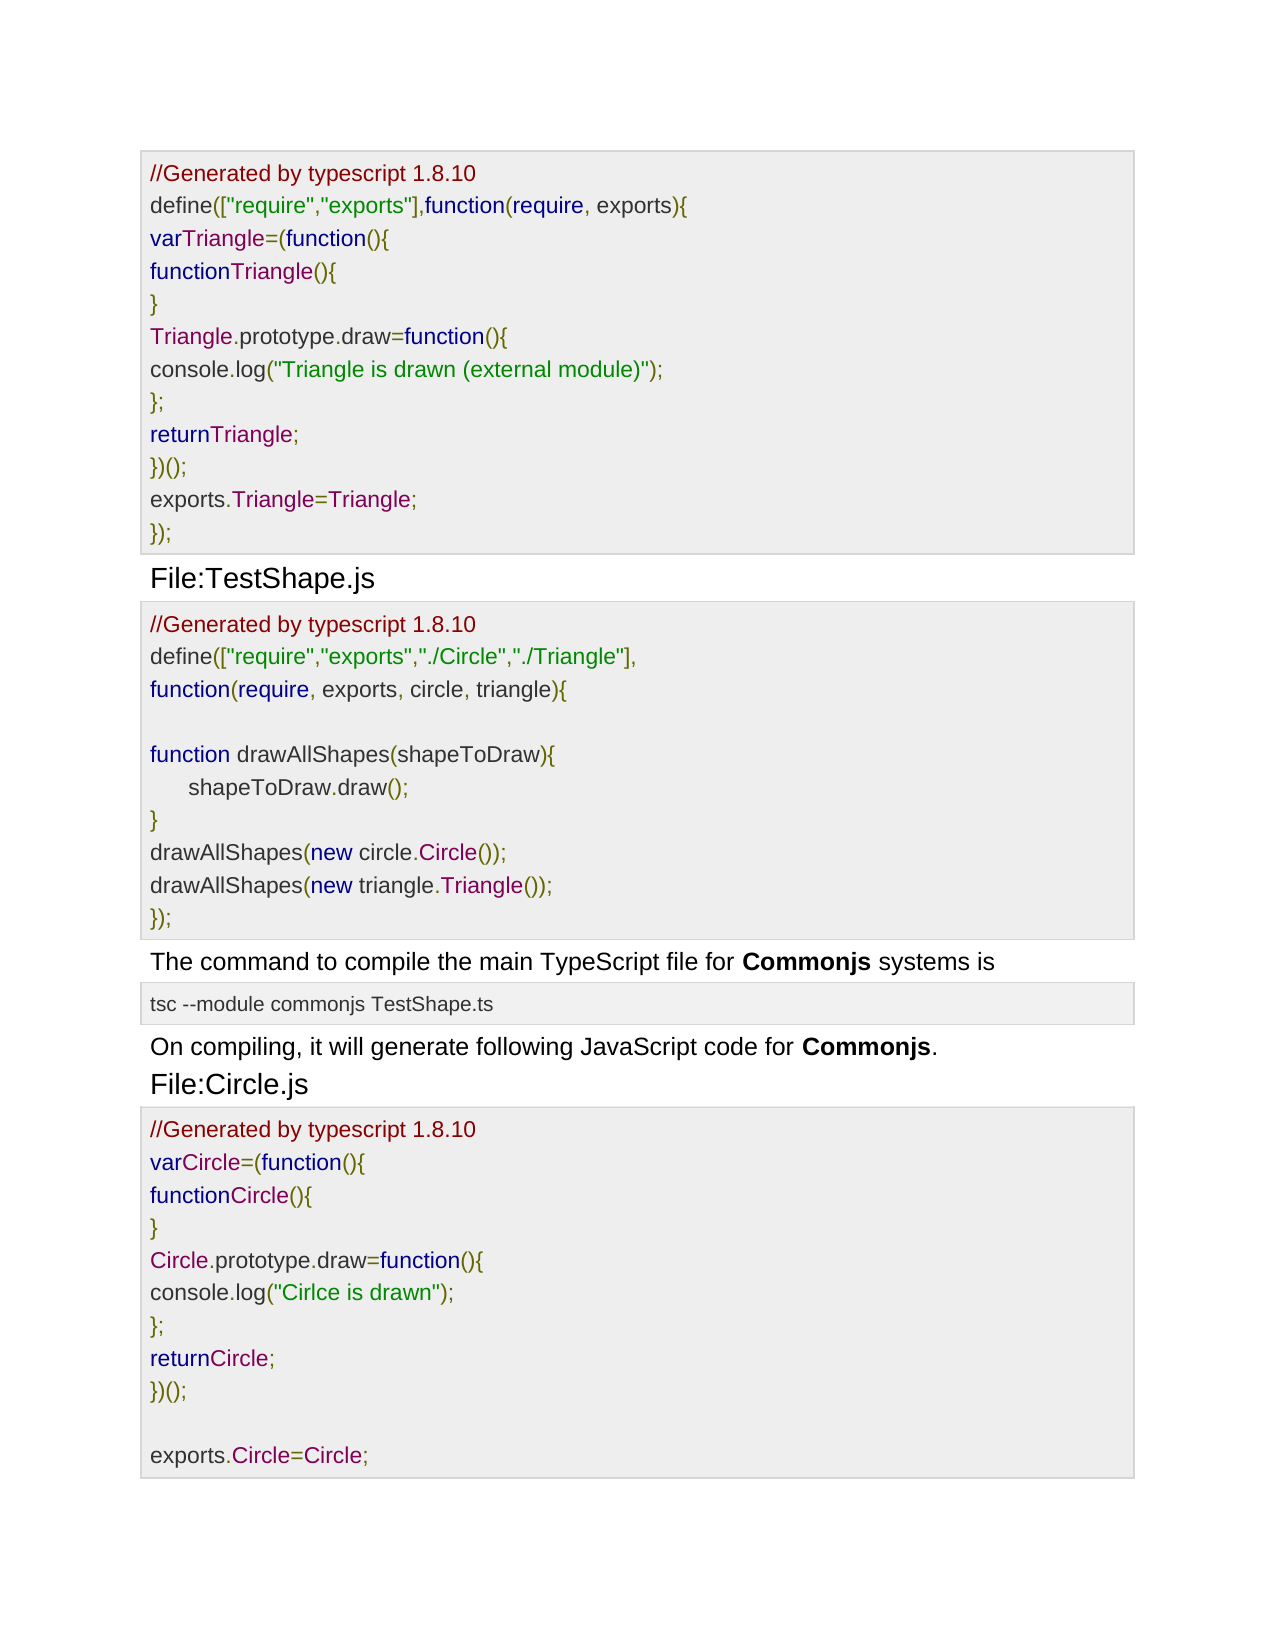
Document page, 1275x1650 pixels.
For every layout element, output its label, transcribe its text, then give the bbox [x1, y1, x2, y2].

text })(); [142, 1367, 1133, 1400]
text File:Circle.js [150, 1067, 1125, 1100]
text Circle.prototype.draw=function(){ [142, 1237, 1133, 1269]
text console.log("Triangle is drawn (external module)"); [142, 346, 1133, 378]
text } [142, 796, 1133, 829]
text }; [142, 1302, 1133, 1335]
text drawAllShapes(new triangle.Triangle()); [142, 862, 1133, 894]
text define(["require","exports"],function(require, exports){ [142, 183, 1133, 215]
text File:TestShape.js [150, 561, 1125, 594]
text function drawAllShapes(shapeToDraw){ [142, 731, 1133, 764]
text returnCircle; [142, 1335, 1133, 1367]
text }); [142, 894, 1133, 939]
text }; [142, 378, 1133, 411]
text functionTriangle(){ [142, 248, 1133, 280]
text returnTriangle; [142, 411, 1133, 443]
text drawAllShapes(new circle.Circle()); [142, 829, 1133, 862]
text } [142, 1204, 1133, 1237]
text } [142, 280, 1133, 313]
text function(require, exports, circle, triangle){ [142, 666, 1133, 699]
text tsc --module commonjs TestShape.ts [142, 983, 1133, 1024]
text varTriangle=(function(){ [142, 215, 1133, 248]
text The command to compile the main TypeScript file for Commonjs systems is [150, 947, 1125, 975]
text //Generated by typescript 1.8.10 [142, 1108, 1133, 1139]
text }); [142, 509, 1133, 553]
text console.log("Cirlce is drawn"); [142, 1269, 1133, 1302]
text //Generated by typescript 1.8.10 [142, 152, 1133, 183]
text On compiling, it will generate following JavaScript code for Commonjs. [150, 1032, 1125, 1060]
text functionCircle(){ [142, 1172, 1133, 1204]
text exports.Triangle=Triangle; [142, 476, 1133, 509]
text //Generated by typescript 1.8.10 [142, 602, 1133, 633]
text exports.Circle=Circle; [142, 1432, 1133, 1477]
text Triangle.prototype.draw=function(){ [142, 313, 1133, 346]
text shapeToDraw.draw(); [142, 764, 1133, 796]
text })(); [142, 443, 1133, 476]
text varCircle=(function(){ [142, 1139, 1133, 1172]
text define(["require","exports","./Circle","./Triangle"], [142, 633, 1133, 666]
